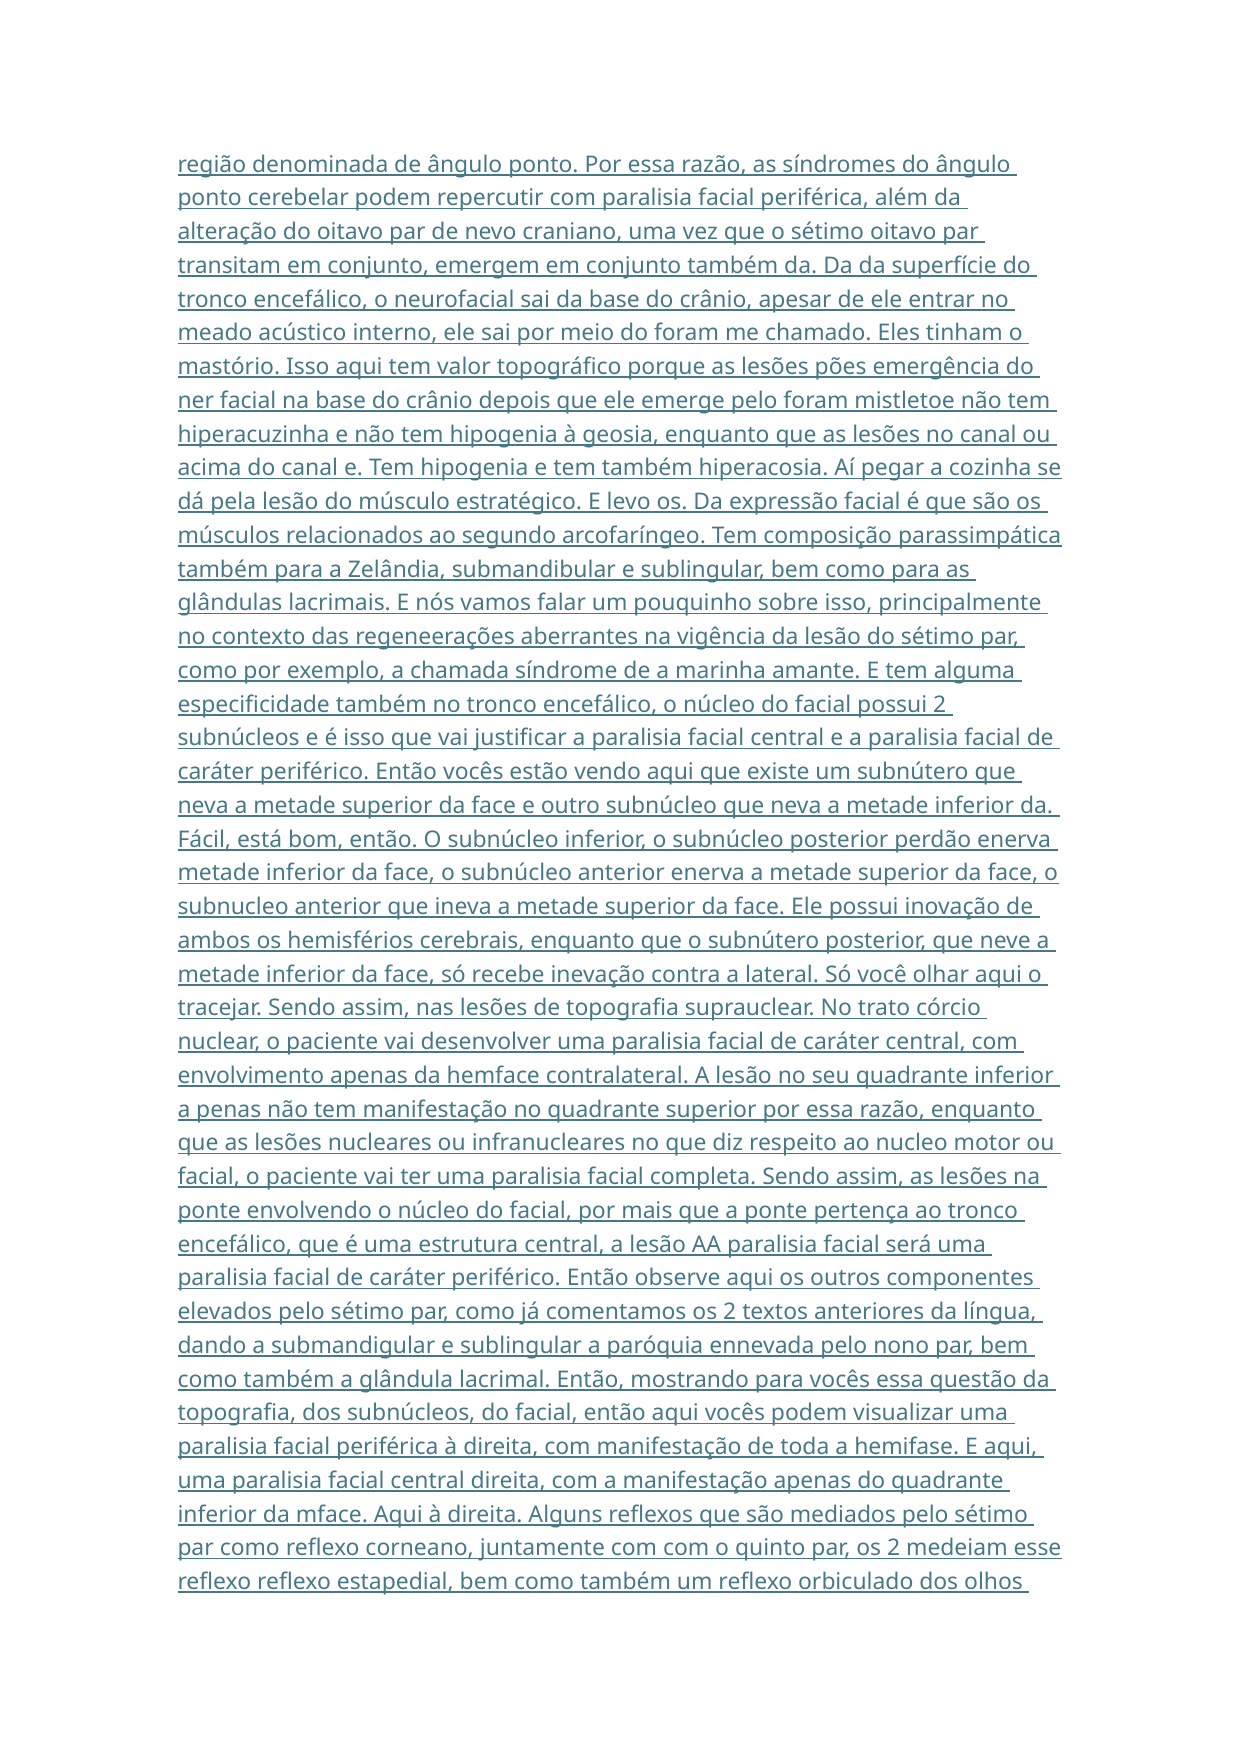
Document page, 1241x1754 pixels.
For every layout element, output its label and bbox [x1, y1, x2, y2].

text [177, 148, 1063, 1596]
